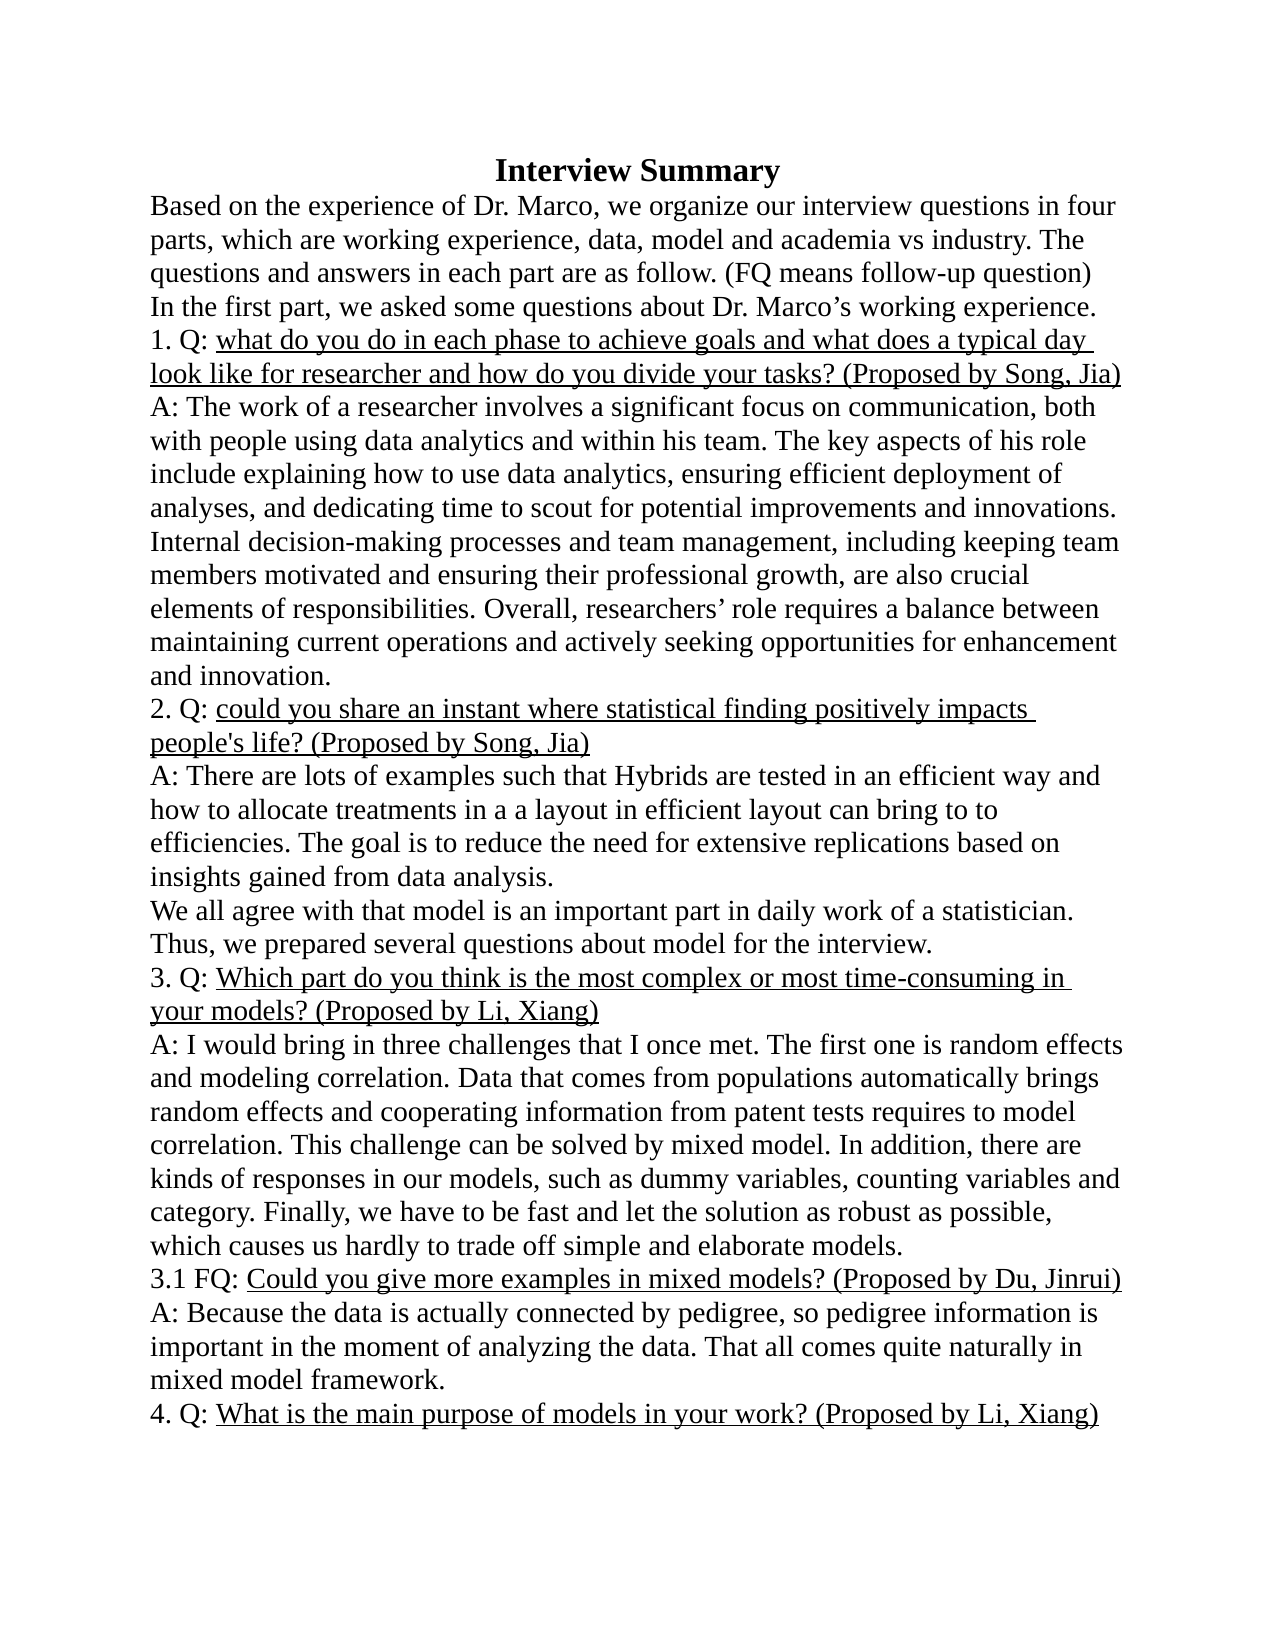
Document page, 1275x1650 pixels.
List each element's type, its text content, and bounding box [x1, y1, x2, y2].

text 1. Q: what do you do in each phase to achieve goals and what does a typical day look like for researcher and how do you divide your tasks? (Proposed by Song, Jia) [150, 322, 1125, 389]
text 3.1 FQ: Could you give more examples in mixed models? (Proposed by Du, Jinrui) [150, 1262, 1125, 1295]
text A: I would bring in three challenges that I once met. The first one is random effects and modeling correlation. Data that comes from populations automatically brings random effects and cooperating information from patent tests requires to model correlation. This challenge can be solved by mixed model. In addition, there are kinds of responses in our models, such as dummy variables, counting variables and category. Finally, we have to be fast and let the solution as robust as possible, which causes us hardly to trade off simple and elaborate models. [150, 1027, 1125, 1262]
text A: The work of a researcher involves a significant focus on communication, both with people using data analytics and within his team. The key aspects of his role include explaining how to use data analytics, ensuring efficient deployment of analyses, and dedicating time to scout for potential improvements and innovations. Internal decision-making processes and team management, including keeping team members motivated and ensuring their professional growth, are also crucial elements of responsibilities. Overall, researchers’ role requires a balance between maintaining current operations and actively seeking opportunities for enhancement and innovation. [150, 389, 1125, 691]
text 2. Q: could you share an instant where statistical finding positively impacts people's life? (Proposed by Song, Jia) [150, 691, 1125, 758]
text Based on the experience of Dr. Marco, we organize our interview questions in four parts, which are working experience, data, model and academia vs industry. The questions and answers in each part are as follow. (FQ means follow-up question) [150, 188, 1125, 289]
text In the first part, we asked some questions about Dr. Marco’s working experience. [150, 289, 1125, 322]
text A: There are lots of examples such that Hybrids are tested in an efficient way and how to allocate treatments in a a layout in efficient layout can bring to to efficiencies. The goal is to reduce the need for extensive replications based on insights gained from data analysis. [150, 758, 1125, 893]
text A: Because the data is actually connected by pedigree, so pedigree information is important in the moment of analyzing the data. That all comes quite naturally in mixed model framework. [150, 1295, 1125, 1396]
text 4. Q: What is the main purpose of models in your work? (Proposed by Li, Xiang) [150, 1396, 1125, 1429]
text We all agree with that model is an important part in daily work of a statistician. Thus, we prepared several questions about model for the interview. [150, 893, 1125, 960]
text 3. Q: Which part do you think is the most complex or most time-consuming in your models? (Proposed by Li, Xiang) [150, 960, 1125, 1027]
text Interview Summary [150, 150, 1125, 188]
